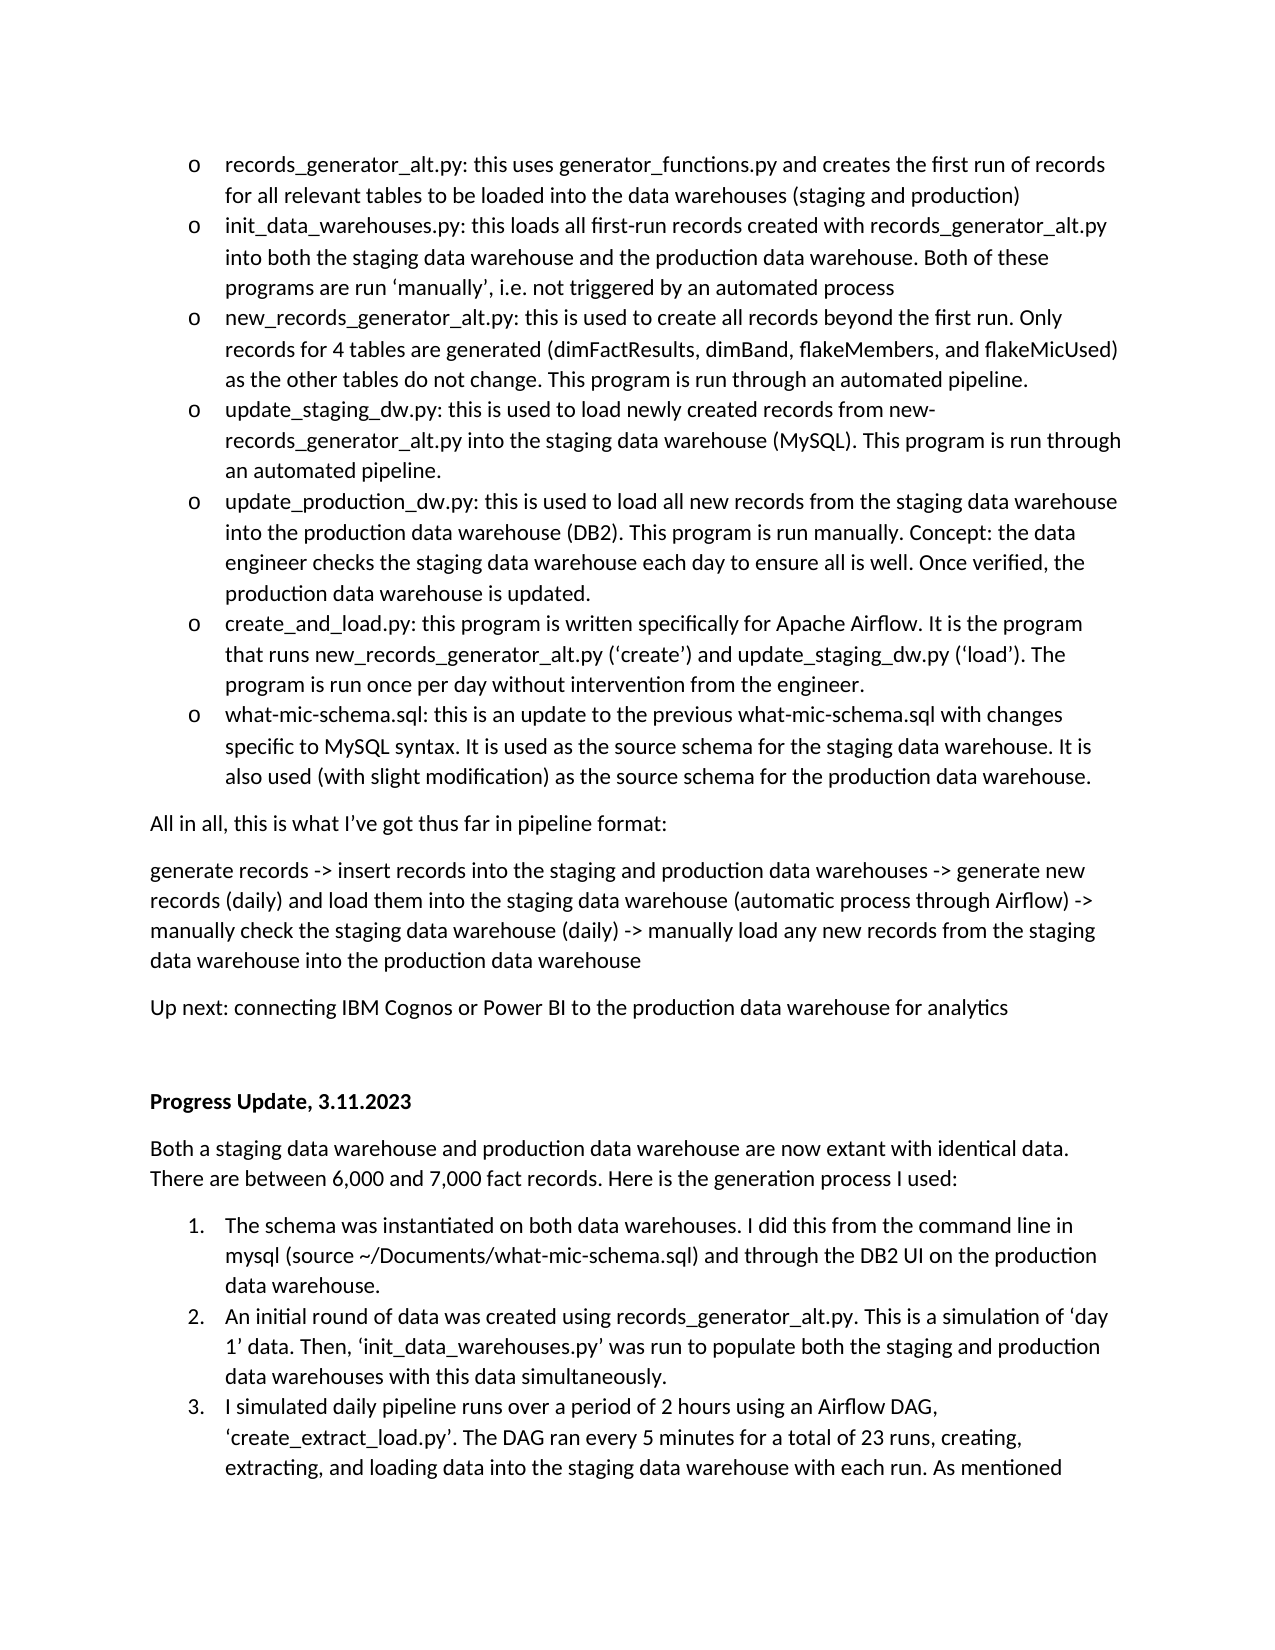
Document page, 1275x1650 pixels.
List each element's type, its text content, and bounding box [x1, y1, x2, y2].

text Up next: connecting IBM Cognos or Power BI to the production data warehouse for analytics [150, 993, 1125, 1021]
list create_and_load.py: this program is written specifically for Apache Airflow. It is the program that runs new_records_generator_alt.py (‘create’) and update_staging_dw.py (‘load’). The program is run once per day without intervention from the engineer. [187, 609, 1125, 698]
text All in all, this is what I’ve got thus far in pipeline format: [150, 809, 1125, 837]
text generate records -> insert records into the staging and production data warehouses -> generate new records (daily) and load them into the staging data warehouse (automatic process through Airflow) -> manually check the staging data warehouse (daily) -> manually load any new records from the staging data warehouse into the production data warehouse [150, 856, 1125, 974]
list what-mic-schema.sql: this is an update to the previous what-mic-schema.sql with changes specific to MySQL syntax. It is used as the source schema for the staging data warehouse. It is also used (with slight modification) as the source schema for the production data warehouse. [187, 701, 1125, 790]
text Progress Update, 3.11.2023 [150, 1087, 1125, 1115]
